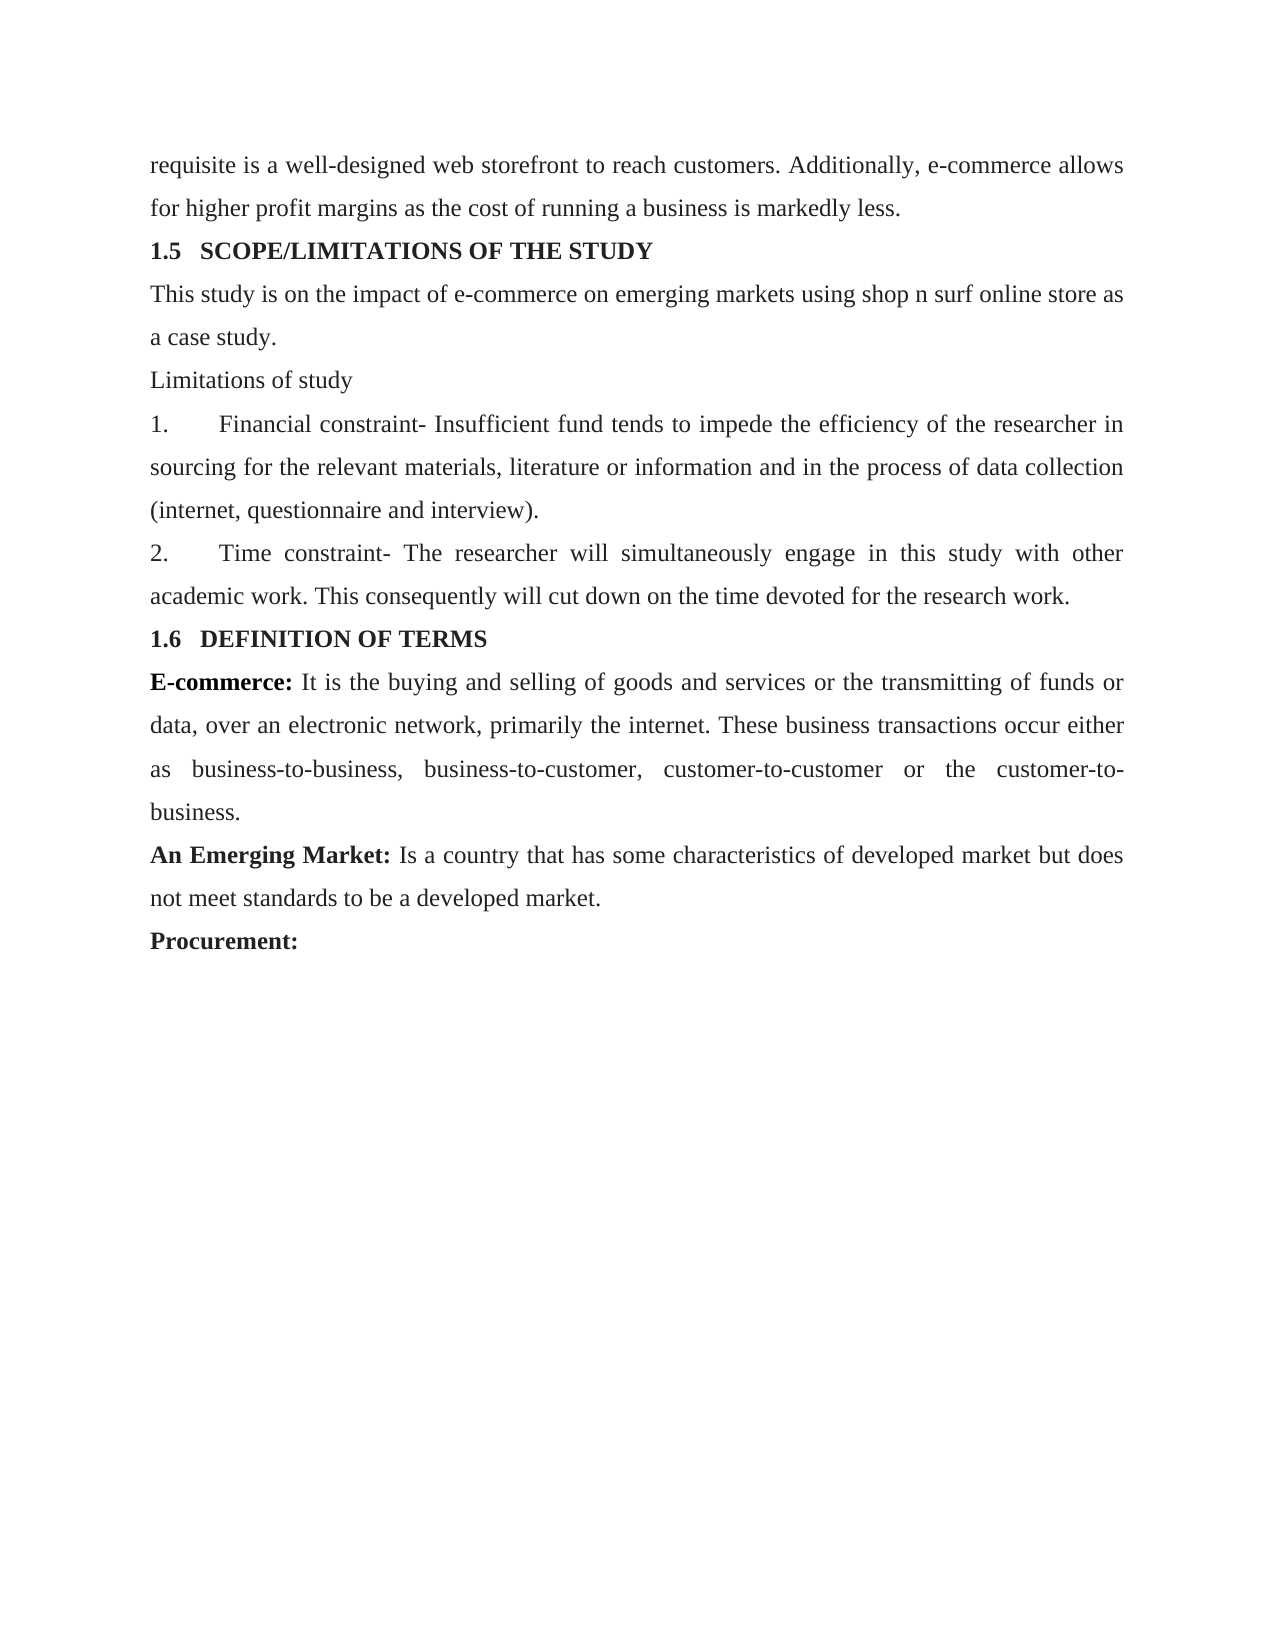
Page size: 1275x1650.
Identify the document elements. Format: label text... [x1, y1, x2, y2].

text 1.5 SCOPE/LIMITATIONS OF THE STUDY [150, 236, 1125, 265]
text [150, 150, 1125, 222]
text 1. Financial constraint- Insufficient fund tends to impede the efficiency of the researcher in sourcing for the relevant materials, literature or information and in the process of data collection (internet, questionnaire and interview). [150, 409, 1125, 524]
text This study is on the impact of e-commerce on emerging markets using shop n surf online store as a case study. [150, 279, 1125, 351]
text Limitations of study [150, 366, 1125, 394]
text Procurement: [150, 926, 1125, 955]
text E-commerce: It is the buying and selling of goods and services or the transmitting of funds or data, over an electronic network, primarily the internet. These business transactions occur either as business-to-business, business-to-customer, customer-to-customer or the customer-to-business. [150, 667, 1125, 826]
text An Emerging Market: Is a country that has some characteristics of developed market but does not meet standards to be a developed market. [150, 840, 1125, 912]
text 2. Time constraint- The researcher will simultaneously engage in this study with other academic work. This consequently will cut down on the time devoted for the research work. [150, 538, 1125, 610]
text 1.6 DEFINITION OF TERMS [150, 624, 1125, 653]
